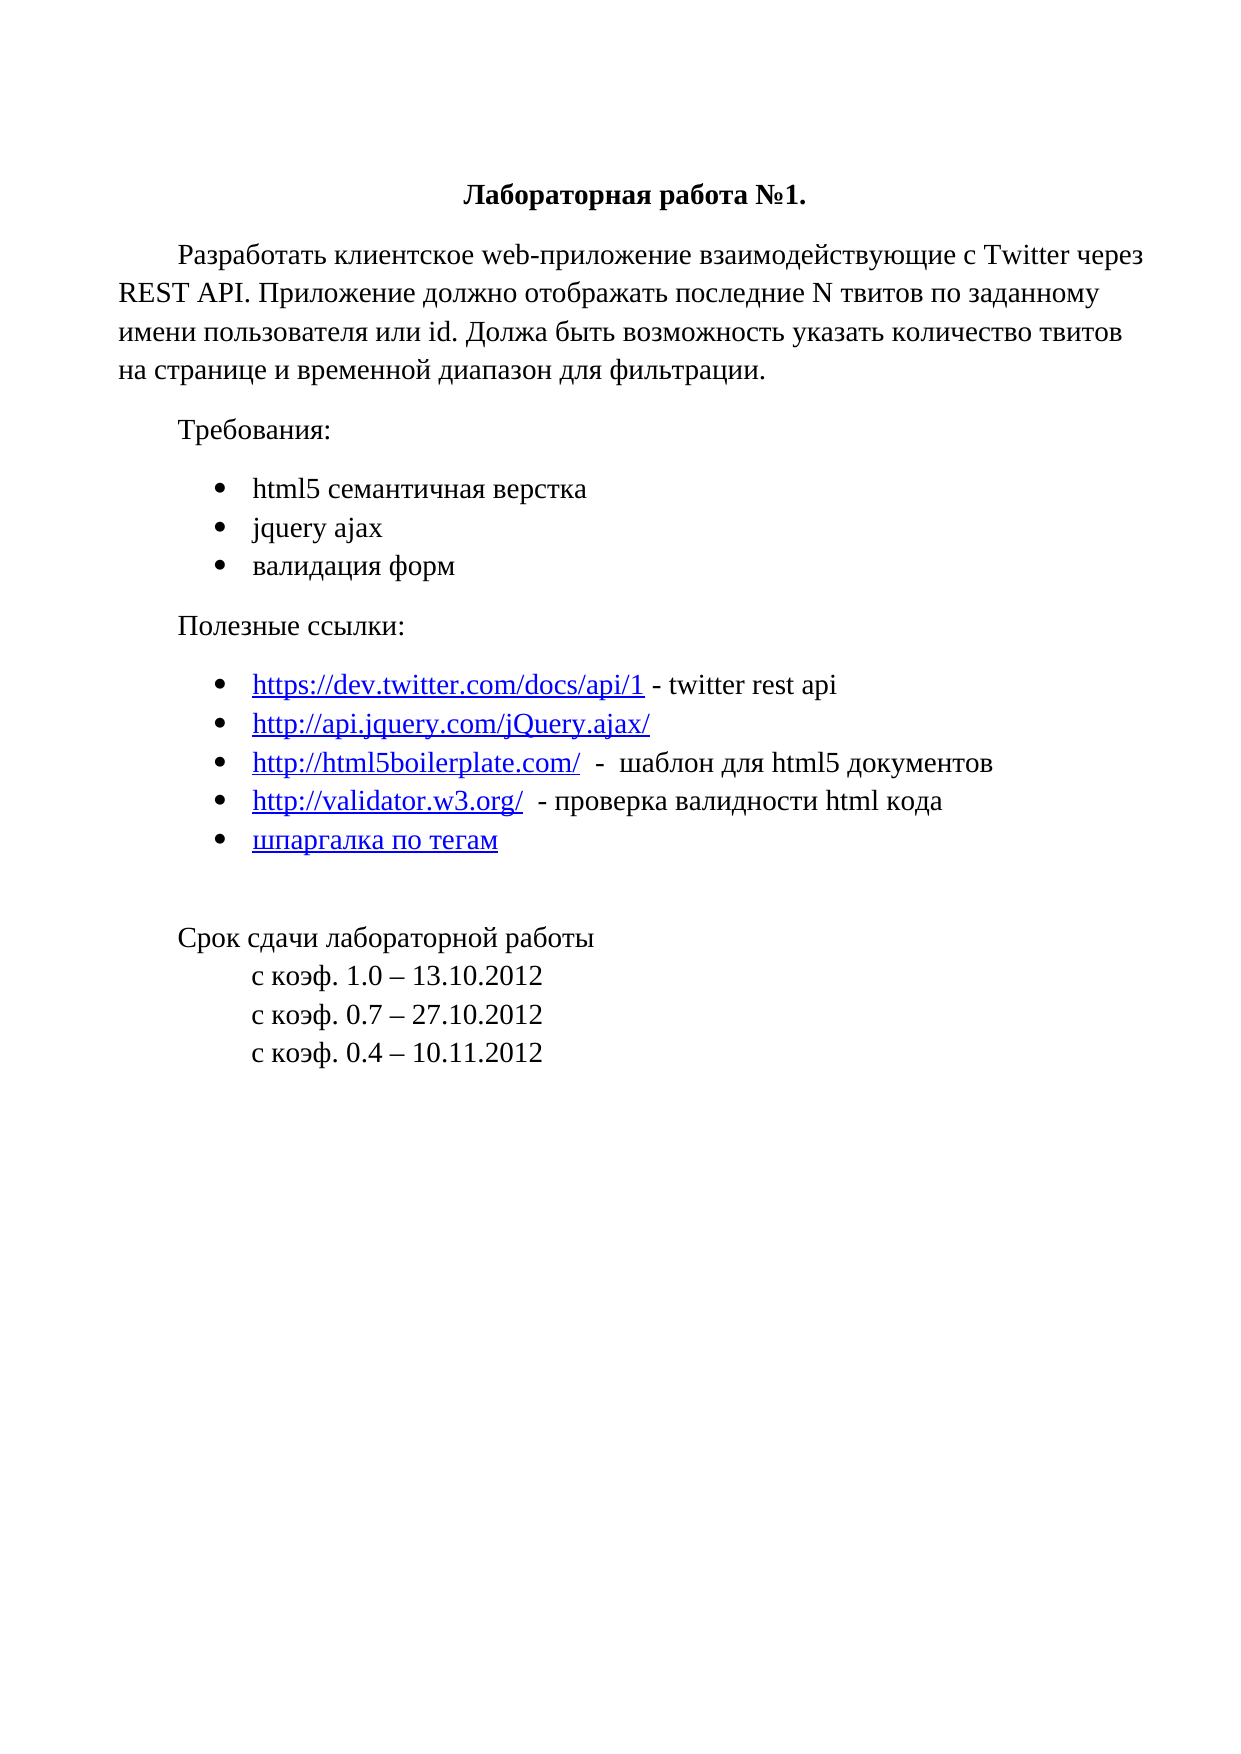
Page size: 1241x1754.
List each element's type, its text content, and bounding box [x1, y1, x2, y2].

text с коэф. 0.4 – 10.11.2012 [177, 1036, 1152, 1069]
text Разработать клиентское web-приложение взаимодействующие с Twitter через REST API. Приложение должно отображать последние N твитов по заданному имени пользователя или id. Должа быть возможность указать количество твитов на странице и временной диапазон для фильтрации. [118, 237, 1152, 386]
list http://api.jquery.com/jQuery.ajax/ [215, 706, 1152, 740]
list html5 семантичная верстка [215, 471, 1152, 505]
list jquery ajax [215, 510, 1152, 543]
list http://html5boilerplate.com/ - шаблон для html5 документов [215, 745, 1152, 778]
text Лабораторная работа №1. [118, 177, 1152, 211]
text Срок сдачи лабораторной работы [177, 920, 1152, 953]
text с коэф. 1.0 – 13.10.2012 [177, 958, 1152, 992]
list http://validator.w3.org/ - проверка валидности html кода [215, 783, 1152, 817]
list валидация форм [215, 548, 1152, 582]
list шпаргалка по тегам [215, 822, 1152, 856]
list https://dev.twitter.com/docs/api/1 - twitter rest api [215, 667, 1152, 701]
text Полезные ссылки: [177, 608, 1152, 642]
text с коэф. 0.7 – 27.10.2012 [177, 997, 1152, 1031]
text Требования: [118, 412, 1152, 445]
